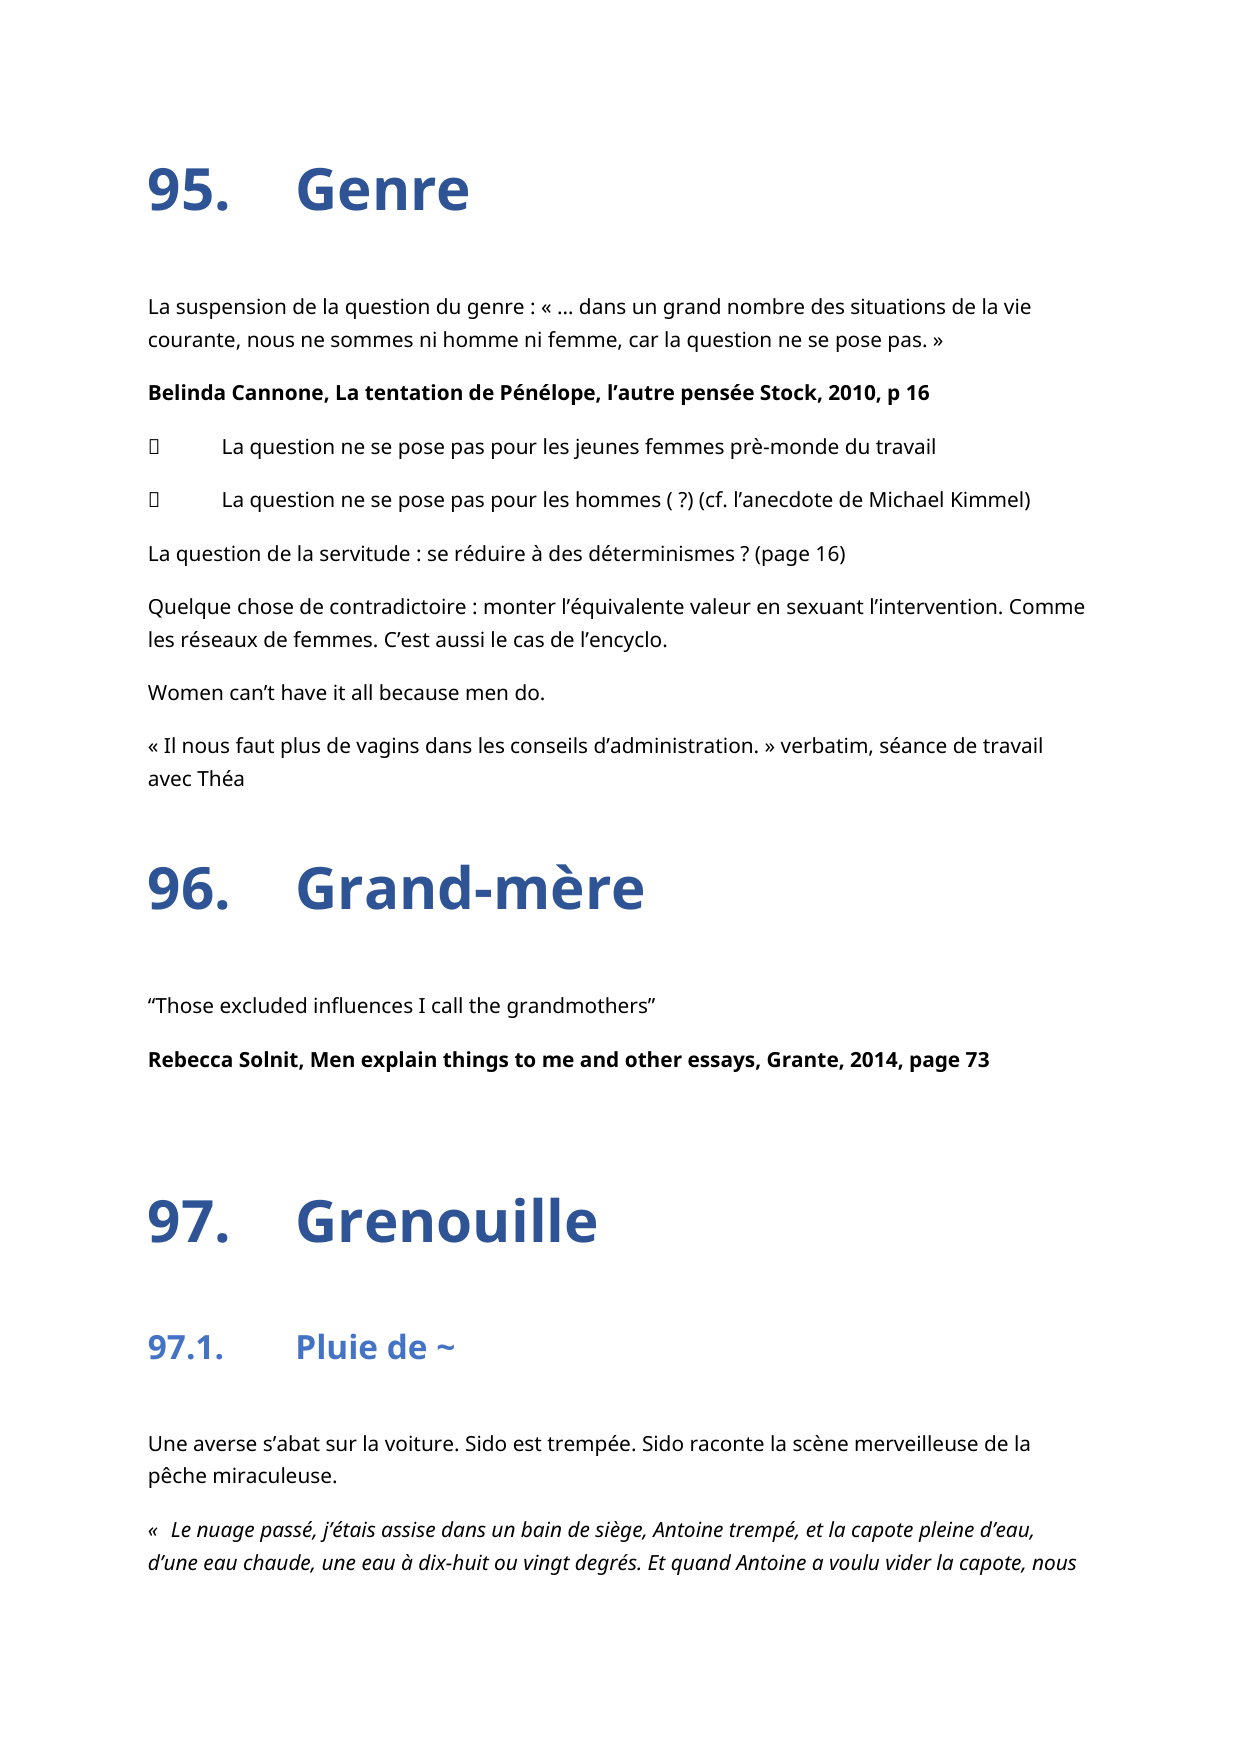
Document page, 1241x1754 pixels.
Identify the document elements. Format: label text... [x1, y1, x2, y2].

subtitle Grand-mère [148, 847, 1093, 926]
text Belinda Cannone, La tentation de Pénélope, l’autre pensée Stock, 2010, p 16 [148, 378, 1093, 407]
text “Those excluded influences I call the grandmothers” [148, 991, 1093, 1020]
text Quelque chose de contradictoire : monter l’équivalente valeur en sexuant l’intervention. Comme les réseaux de femmes. C’est aussi le cas de l’encyclo. [148, 592, 1093, 653]
subtitle Genre [148, 148, 1093, 227]
text La question de la servitude : se réduire à des déterminismes ? (page 16) [148, 539, 1093, 567]
text  La question ne se pose pas pour les hommes ( ?) (cf. l’anecdote de Michael Kimmel) [148, 485, 1093, 514]
text Women can’t have it all because men do. [148, 678, 1093, 707]
text Rebecca Solnit, Men explain things to me and other essays, Grante, 2014, page 73 [148, 1045, 1093, 1073]
text La suspension de la question du genre : « … dans un grand nombre des situations de la vie courante, nous ne sommes ni homme ni femme, car la question ne se pose pas. » [148, 292, 1093, 353]
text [148, 1515, 1093, 1576]
text « Il nous faut plus de vagins dans les conseils d’administration. » verbatim, séance de travail avec Théa [148, 732, 1093, 793]
text Une averse s’abat sur la voiture. Sido est trempée. Sido raconte la scène merveilleuse de la pêche miraculeuse. [148, 1429, 1093, 1490]
subtitle Pluie de ~ [148, 1324, 1093, 1369]
subtitle Grenouille [148, 1180, 1093, 1260]
text  La question ne se pose pas pour les jeunes femmes prè-monde du travail [148, 432, 1093, 460]
